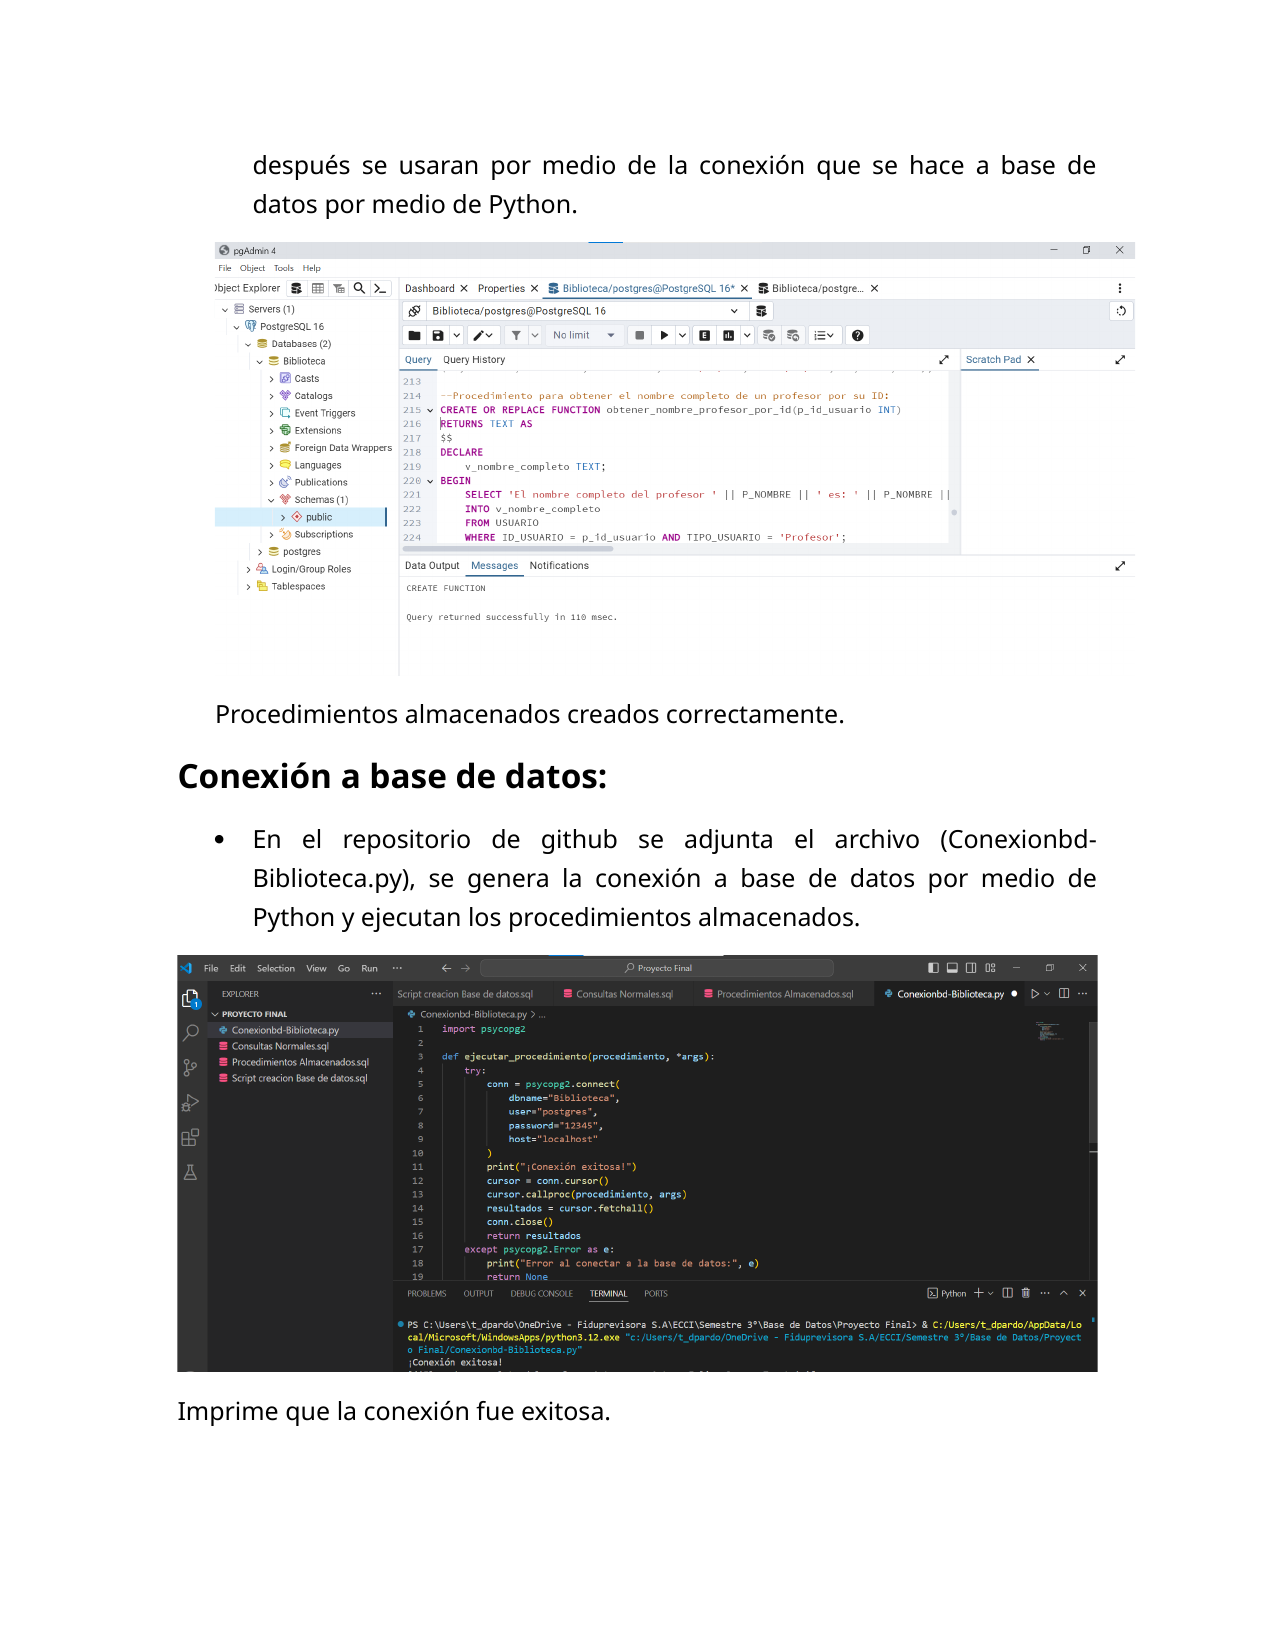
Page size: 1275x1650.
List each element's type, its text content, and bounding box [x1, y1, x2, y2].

text Procedimientos almacenados creados correctamente. [215, 697, 1098, 731]
list En el repositorio de github se adjunta el archivo (Conexionbd-Biblioteca.py), se genera la conexión a base de datos por medio de Python y ejecutan los procedimientos almacenados. [215, 822, 1098, 934]
picture [214, 242, 1136, 676]
picture [177, 955, 1098, 1372]
text Conexión a base de datos: [177, 753, 1098, 798]
text Imprime que la conexión fue exitosa. [177, 1394, 1098, 1428]
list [215, 148, 1098, 221]
